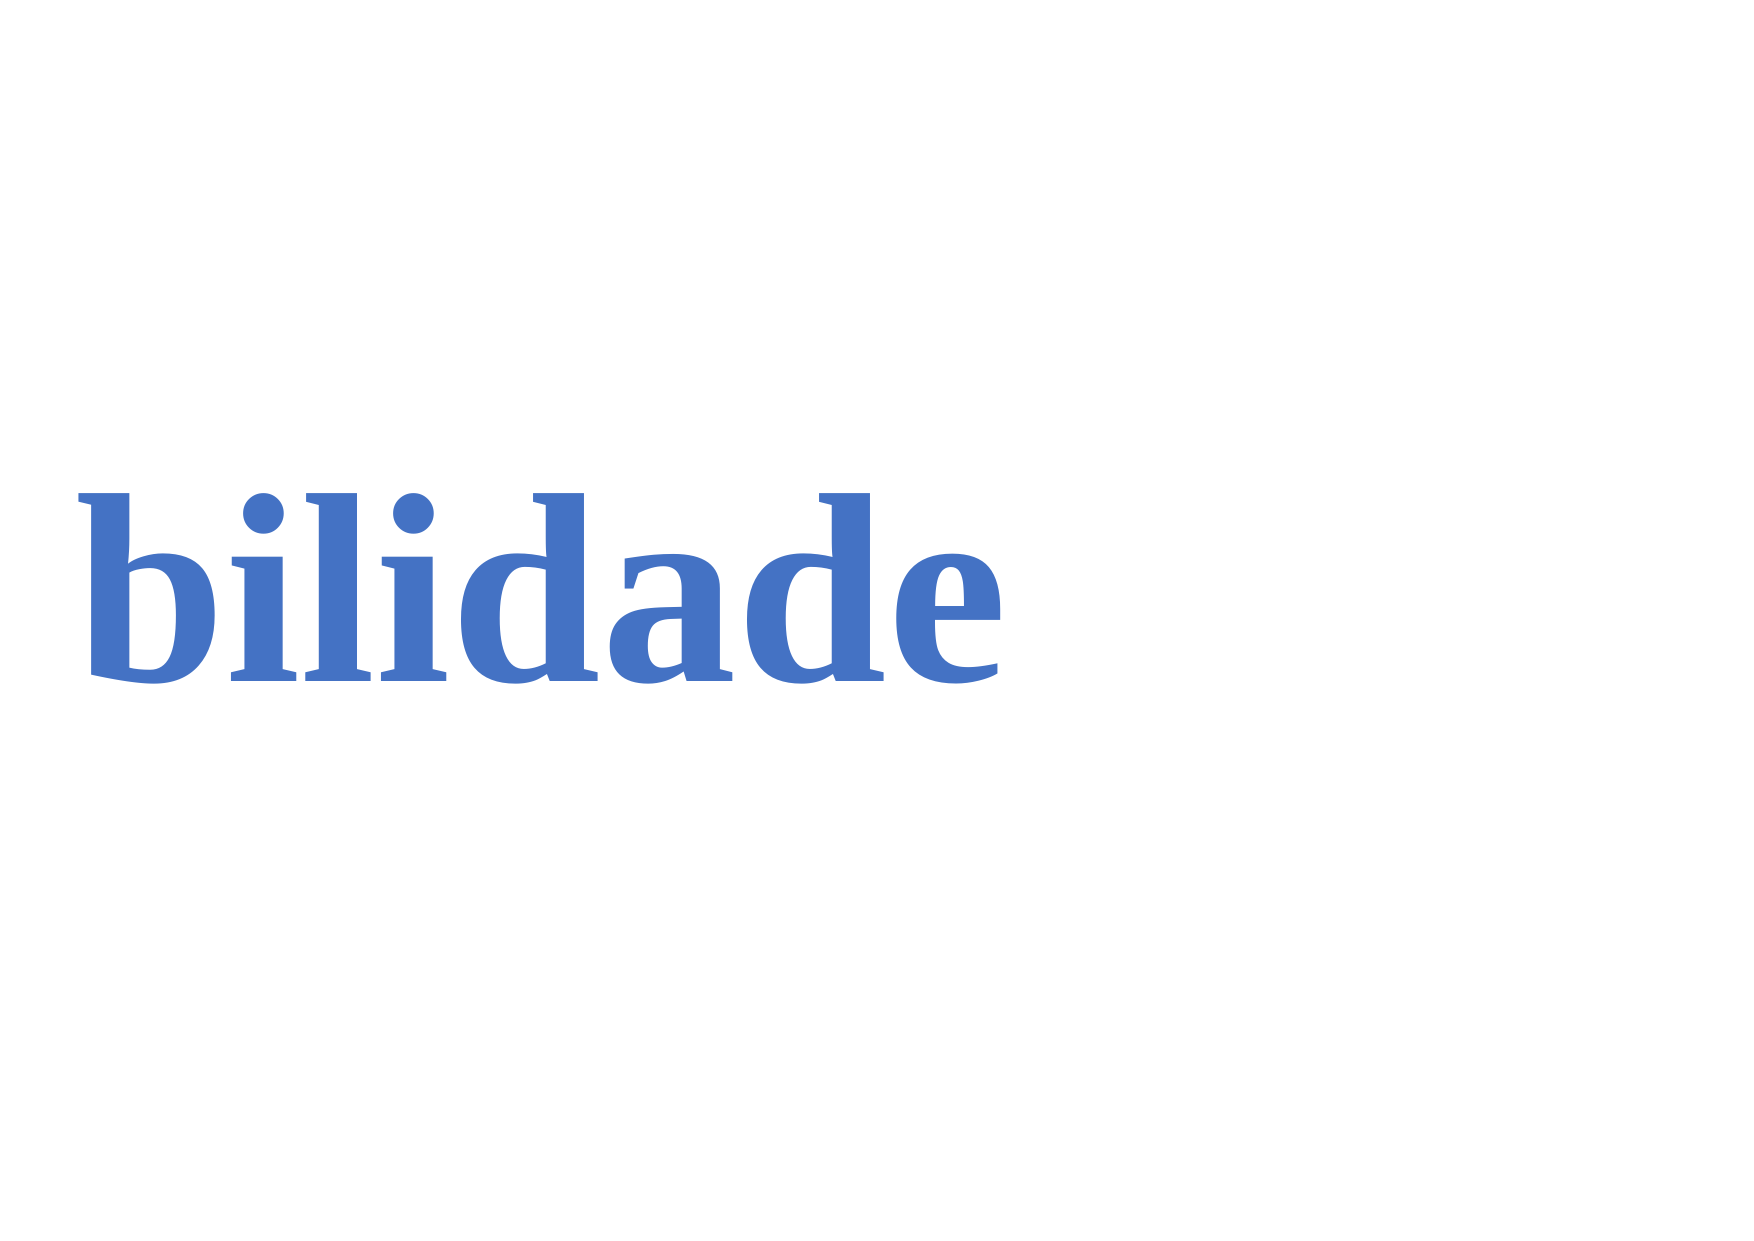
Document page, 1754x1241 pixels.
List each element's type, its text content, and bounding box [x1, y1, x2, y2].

text bilidade [75, 428, 1679, 739]
